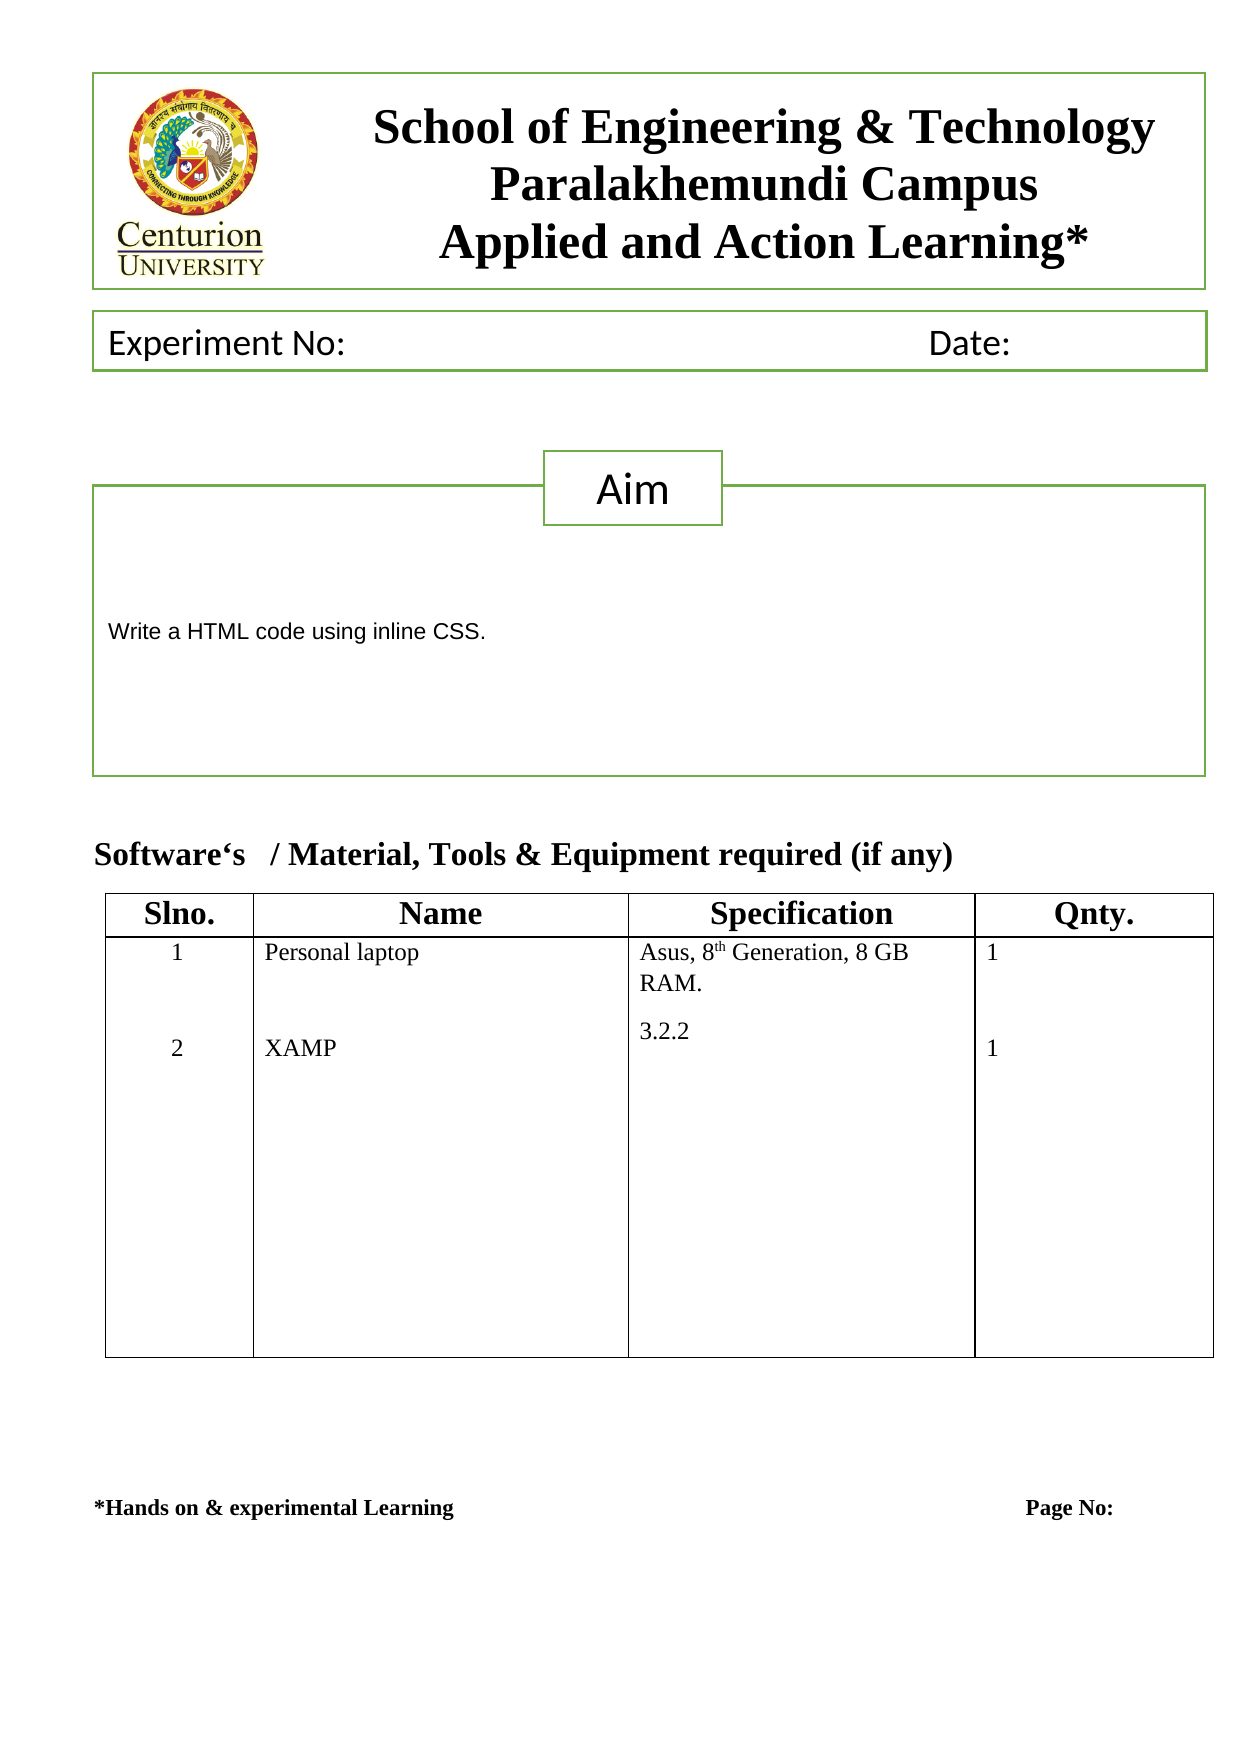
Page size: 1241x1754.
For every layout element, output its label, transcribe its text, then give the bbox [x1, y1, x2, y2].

table_cell Personal laptop XAMP [254, 938, 628, 1357]
table_header Qnty. [976, 894, 1213, 936]
table_cell 1 2 [106, 938, 253, 1357]
table_cell Asus, 8th Generation, 8 GB RAM. 3.2.2 [629, 938, 974, 1357]
text Software‘s / Material, Tools & Equipment required (if any) [94, 834, 1090, 873]
table_cell 1 1 [976, 938, 1213, 1357]
text *Hands on & experimental Learning Page No: [94, 1493, 1118, 1520]
table_header Name [254, 894, 628, 936]
table_header Specification [629, 894, 974, 936]
picture [111, 86, 269, 279]
table_header Slno. [106, 894, 253, 936]
